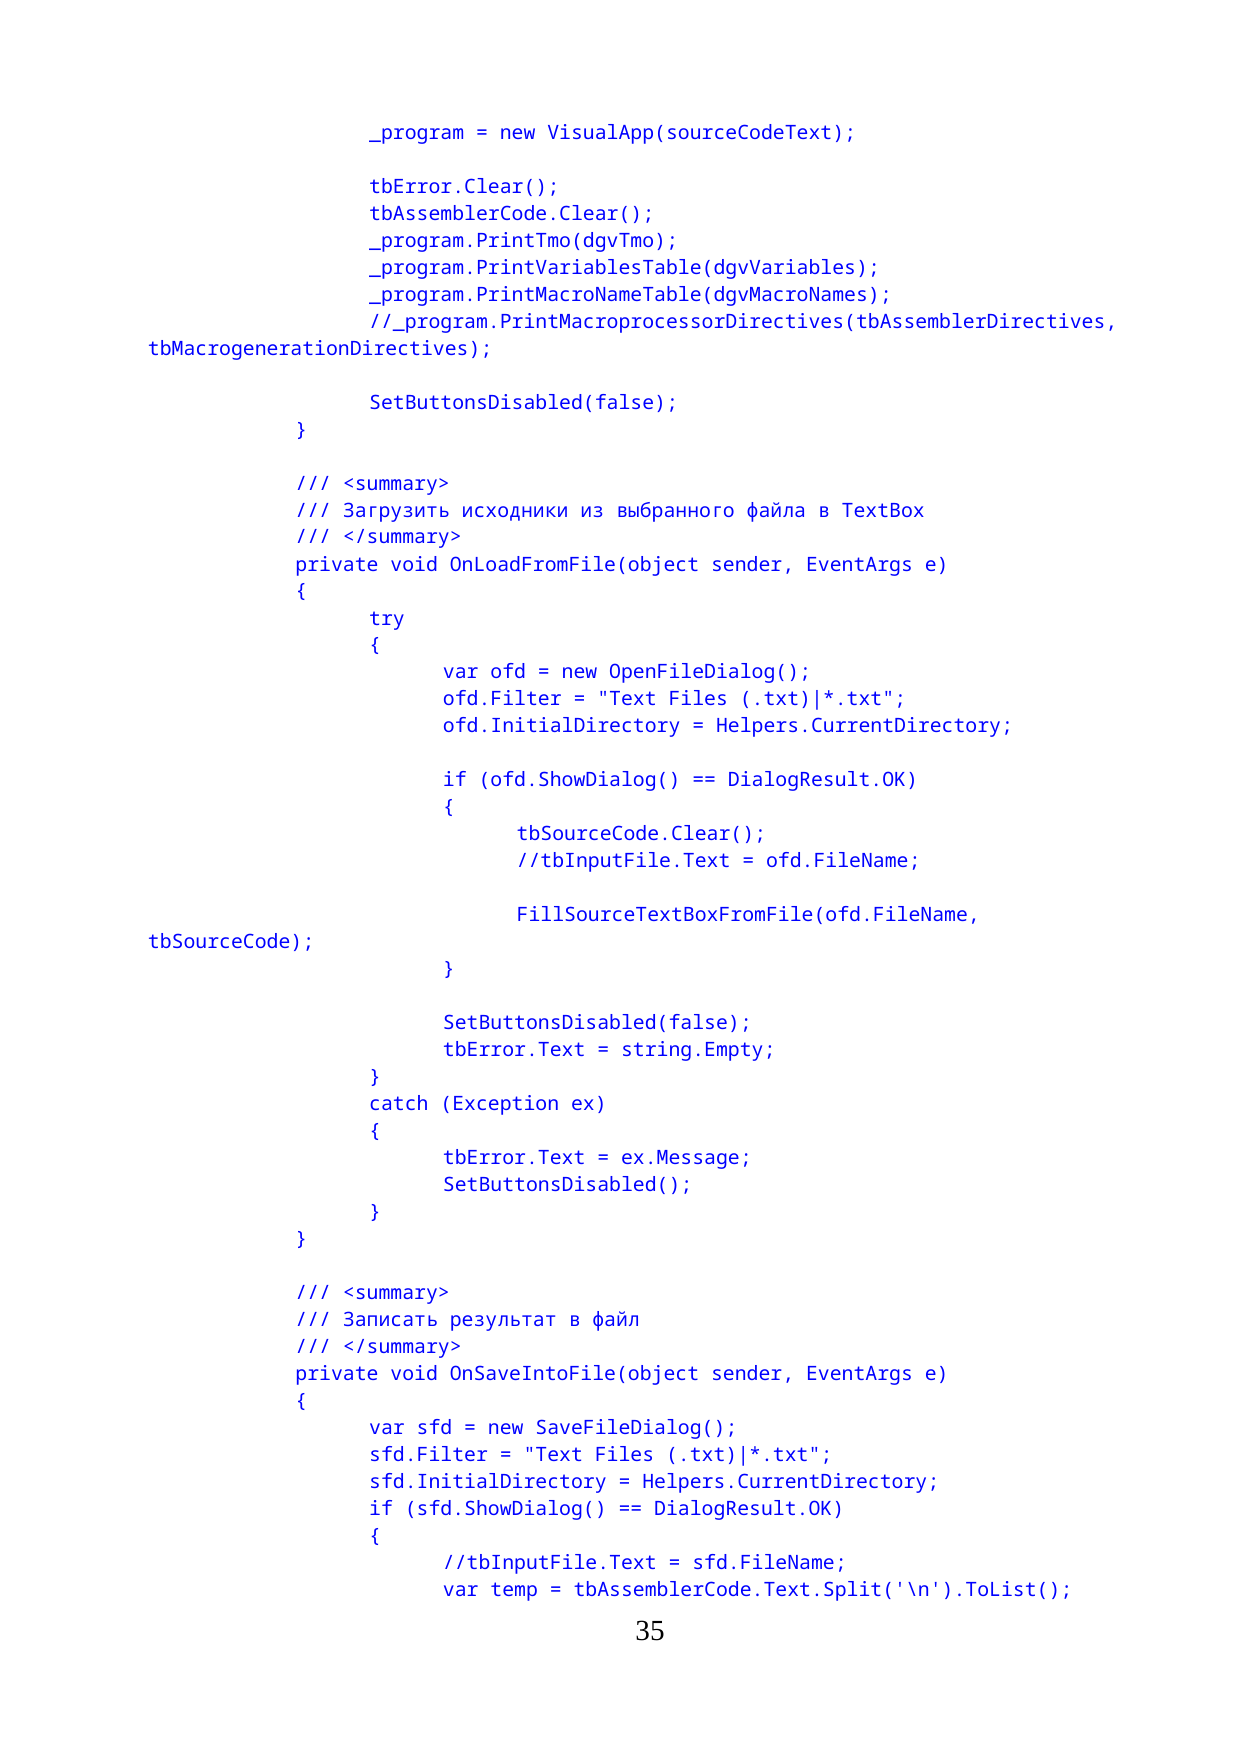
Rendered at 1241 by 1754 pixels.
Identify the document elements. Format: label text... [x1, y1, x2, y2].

text } [148, 415, 1152, 442]
text sfd.InitialDirectory = Helpers.CurrentDirectory; [148, 1467, 1152, 1494]
text /// </summary> [148, 1332, 1152, 1359]
text var temp = tbAssemblerCode.Text.Split('\n').ToList(); [148, 1575, 1152, 1602]
text sfd.Filter = "Text Files (.txt)|*.txt"; [148, 1440, 1152, 1467]
text { [148, 1521, 1152, 1548]
text //tbInputFile.Text = ofd.FileName; [148, 847, 1152, 873]
text } [148, 1062, 1152, 1089]
text /// Загрузить исходники из выбранного файла в TextBox [148, 496, 1152, 523]
text /// Записать результат в файл [148, 1305, 1152, 1332]
text tbError.Clear(); [148, 172, 1152, 199]
text tbError.Text = ex.Message; [148, 1143, 1152, 1170]
text //_program.PrintMacroprocessorDirectives(tbAssemblerDirectives, tbMacrogenerationDirectives); [148, 307, 1152, 361]
text tbAssemblerCode.Clear(); [148, 199, 1152, 226]
text SetButtonsDisabled(false); [148, 1008, 1152, 1035]
text ofd.InitialDirectory = Helpers.CurrentDirectory; [148, 712, 1152, 739]
text var sfd = new SaveFileDialog(); [148, 1413, 1152, 1440]
text { [148, 631, 1152, 658]
text SetButtonsDisabled(); [148, 1170, 1152, 1197]
text SetButtonsDisabled(false); [148, 388, 1152, 415]
text catch (Exception ex) [148, 1089, 1152, 1116]
text _program.PrintTmo(dgvTmo); [148, 226, 1152, 253]
text private void OnSaveIntoFile(object sender, EventArgs e) [148, 1359, 1152, 1386]
text FillSourceTextBoxFromFile(ofd.FileName, tbSourceCode); [148, 901, 1152, 954]
text } [148, 1224, 1152, 1251]
text /// </summary> [148, 523, 1152, 550]
text { [148, 577, 1152, 604]
text ofd.Filter = "Text Files (.txt)|*.txt"; [148, 685, 1152, 712]
text var ofd = new OpenFileDialog(); [148, 658, 1152, 685]
text { [148, 1386, 1152, 1413]
text if (ofd.ShowDialog() == DialogResult.OK) [148, 766, 1152, 793]
text if (sfd.ShowDialog() == DialogResult.OK) [148, 1494, 1152, 1521]
text } [148, 954, 1152, 981]
text try [148, 604, 1152, 631]
text /// <summary> [148, 1278, 1152, 1305]
text { [148, 793, 1152, 819]
text //tbInputFile.Text = sfd.FileName; [148, 1548, 1152, 1575]
text _program.PrintVariablesTable(dgvVariables); [148, 253, 1152, 280]
text tbSourceCode.Clear(); [148, 819, 1152, 847]
text tbError.Text = string.Empty; [148, 1035, 1152, 1062]
text } [148, 1197, 1152, 1224]
text private void OnLoadFromFile(object sender, EventArgs e) [148, 550, 1152, 577]
text _program.PrintMacroNameTable(dgvMacroNames); [148, 280, 1152, 307]
text _program = new VisualApp(sourceCodeText); [148, 118, 1152, 145]
text { [148, 1116, 1152, 1143]
text /// <summary> [148, 469, 1152, 496]
